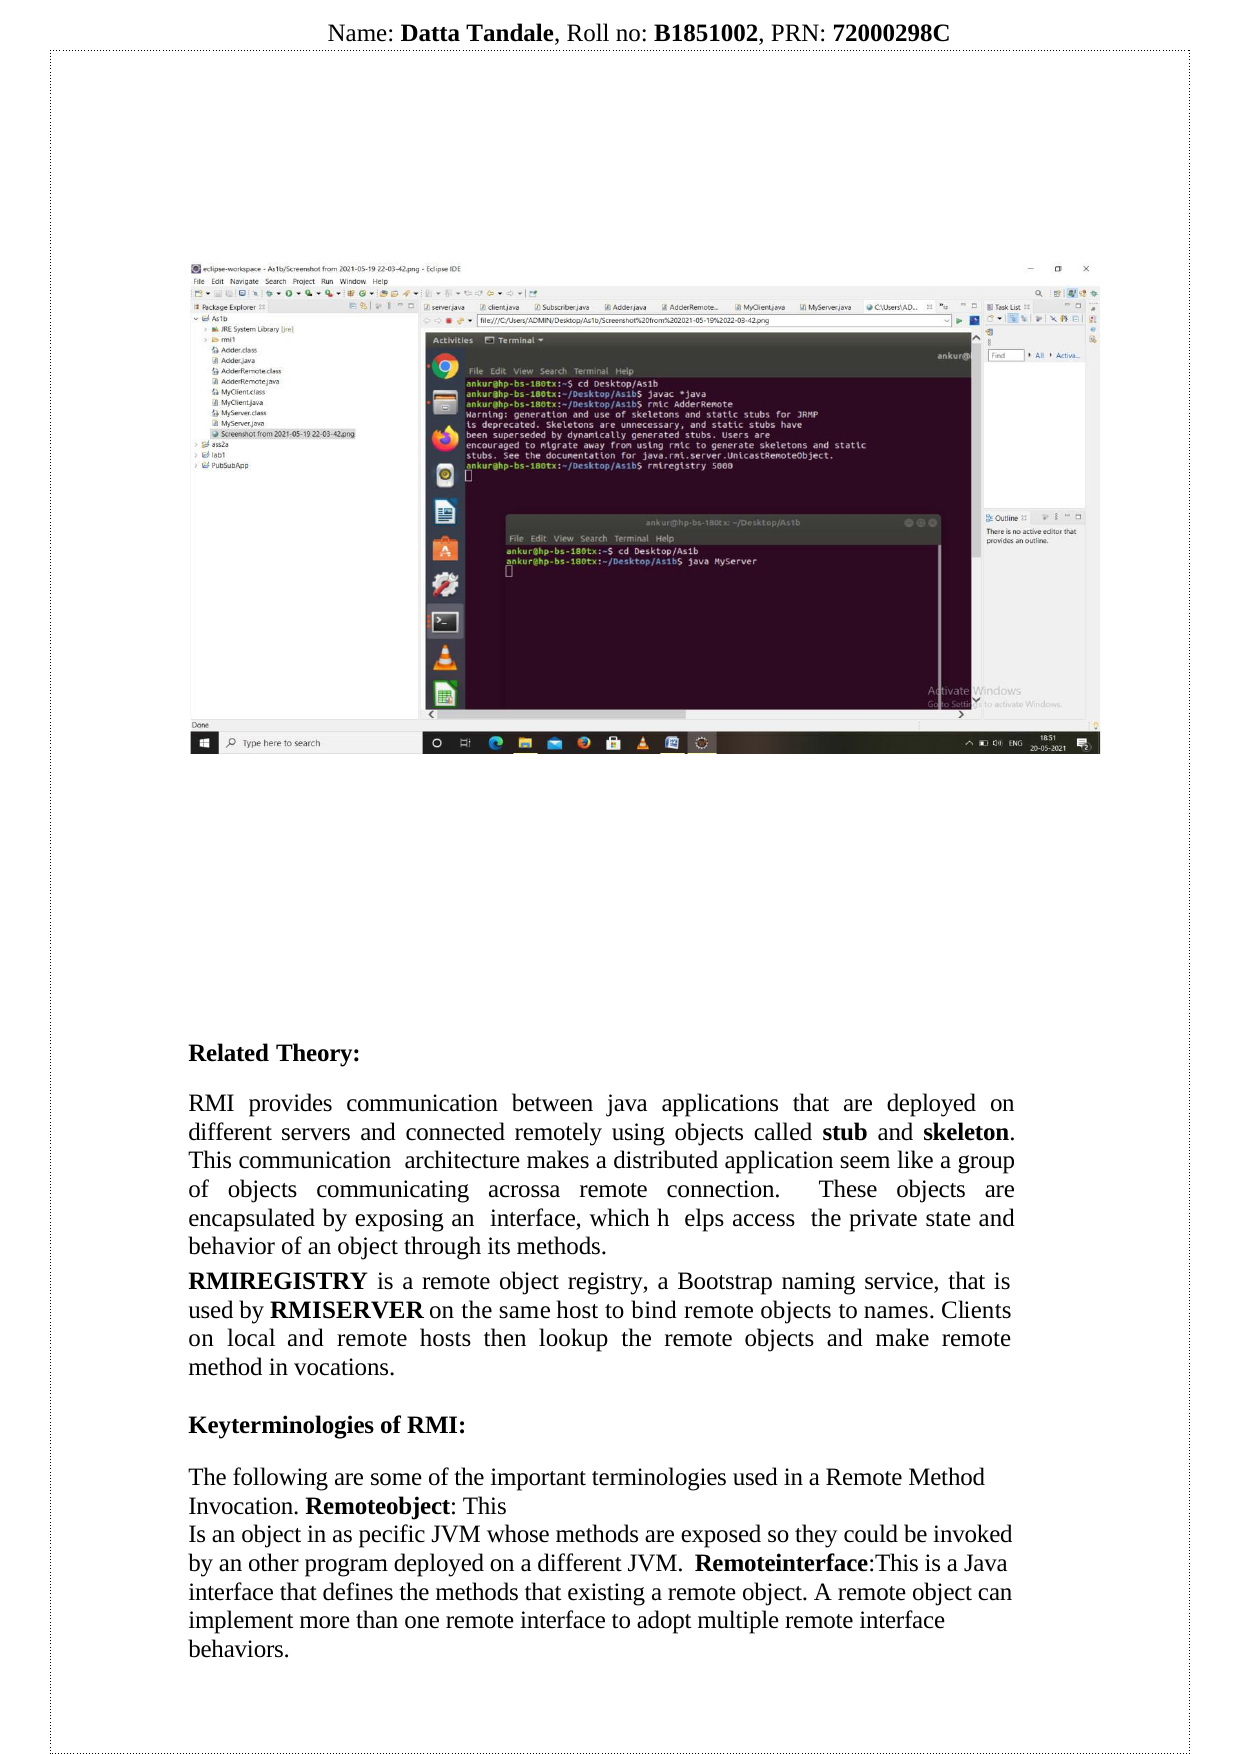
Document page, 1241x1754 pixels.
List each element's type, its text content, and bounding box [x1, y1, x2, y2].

text Is an object in as pecific JVM whose methods are exposed so they could be invoked by an other program deployed on a different JVM. Remoteinterface:This is a Java interface that defines the methods that existing a remote object. A remote object can implement more than one remote interface to adopt multiple remote interface behaviors. [188, 1520, 1016, 1663]
text The following are some of the important terminologies used in a Remote Method Invocation. Remoteobject: This [188, 1463, 1016, 1520]
text RMI provides communication between java applications that are deployed on different servers and connected remotely using objects called stub and skeleton. This communication architecture makes a distributed application seem like a group of objects communicating acrossa remote connection. These objects are encapsulated by exposing an interface, which h elps access the private state and behavior of an object through its methods. [188, 1089, 1015, 1260]
picture [190, 262, 1101, 754]
subtitle Related Theory: [188, 1038, 1103, 1066]
subtitle Keyterminologies of RMI: [188, 1410, 1103, 1438]
text RMIREGISTRY is a remote object registry, a Bootstrap naming service, that is used by RMISERVER on the same host to bind remote objects to names. Clients on local and remote hosts then lookup the remote objects and make remote method in vocations. [188, 1266, 1011, 1381]
